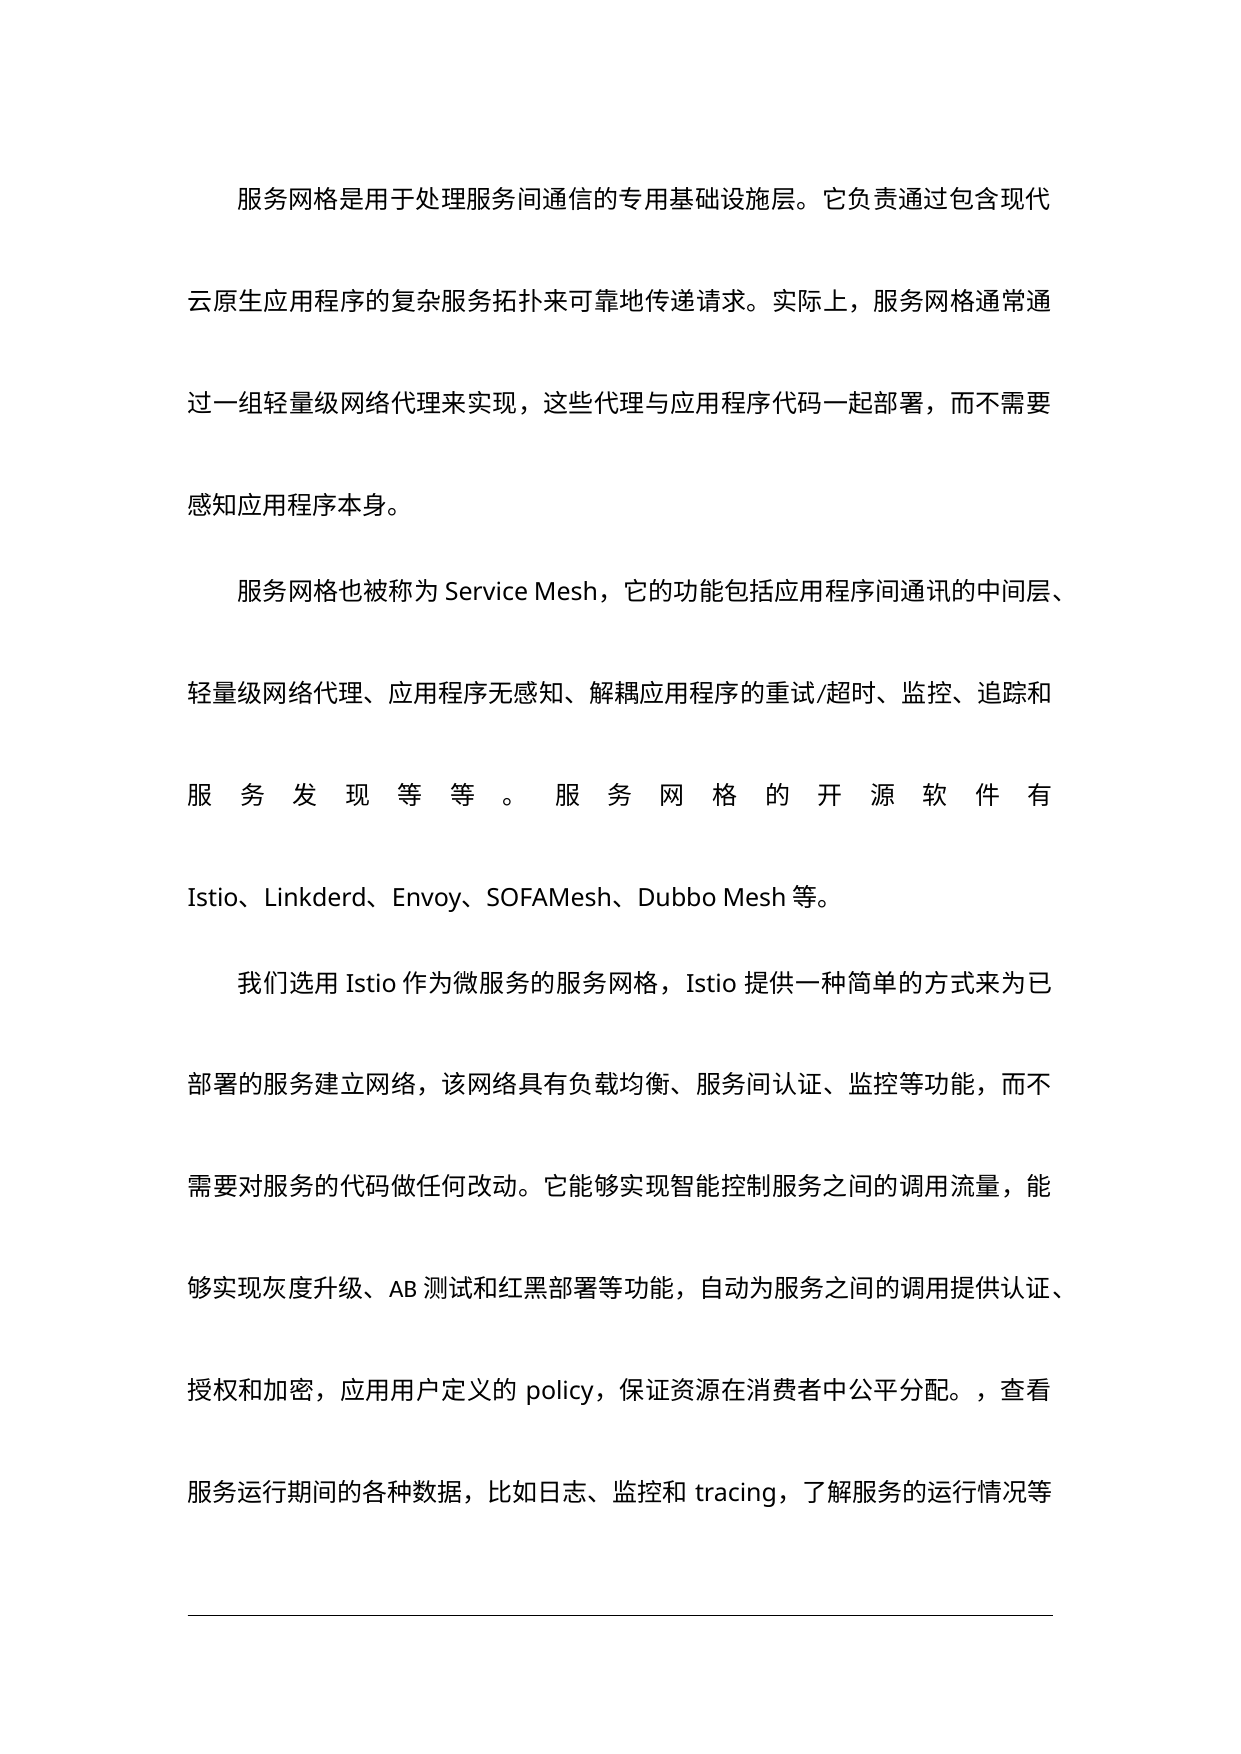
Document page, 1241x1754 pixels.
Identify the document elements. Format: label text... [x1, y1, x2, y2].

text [187, 947, 1053, 1524]
text 服务网格是用于处理服务间通信的专用基础设施层。它负责通过包含现代云原生应用程序的复杂服务拓扑来可靠地传递请求。实际上，服务网格通常通过一组轻量级网络代理来实现，这些代理与应用程序代码一起部署，而不需要感知应用程序本身。 [187, 164, 1053, 537]
text 服务网格也被称为Service Mesh，它的功能包括应用程序间通讯的中间层、轻量级网络代理、应用程序无感知、解耦应用程序的重试/超时、监控、追踪和服务发现等等。服务网格的开源软件有 Istio、Linkderd、Envoy、SOFAMesh、Dubbo Mesh 等。 [187, 556, 1053, 929]
